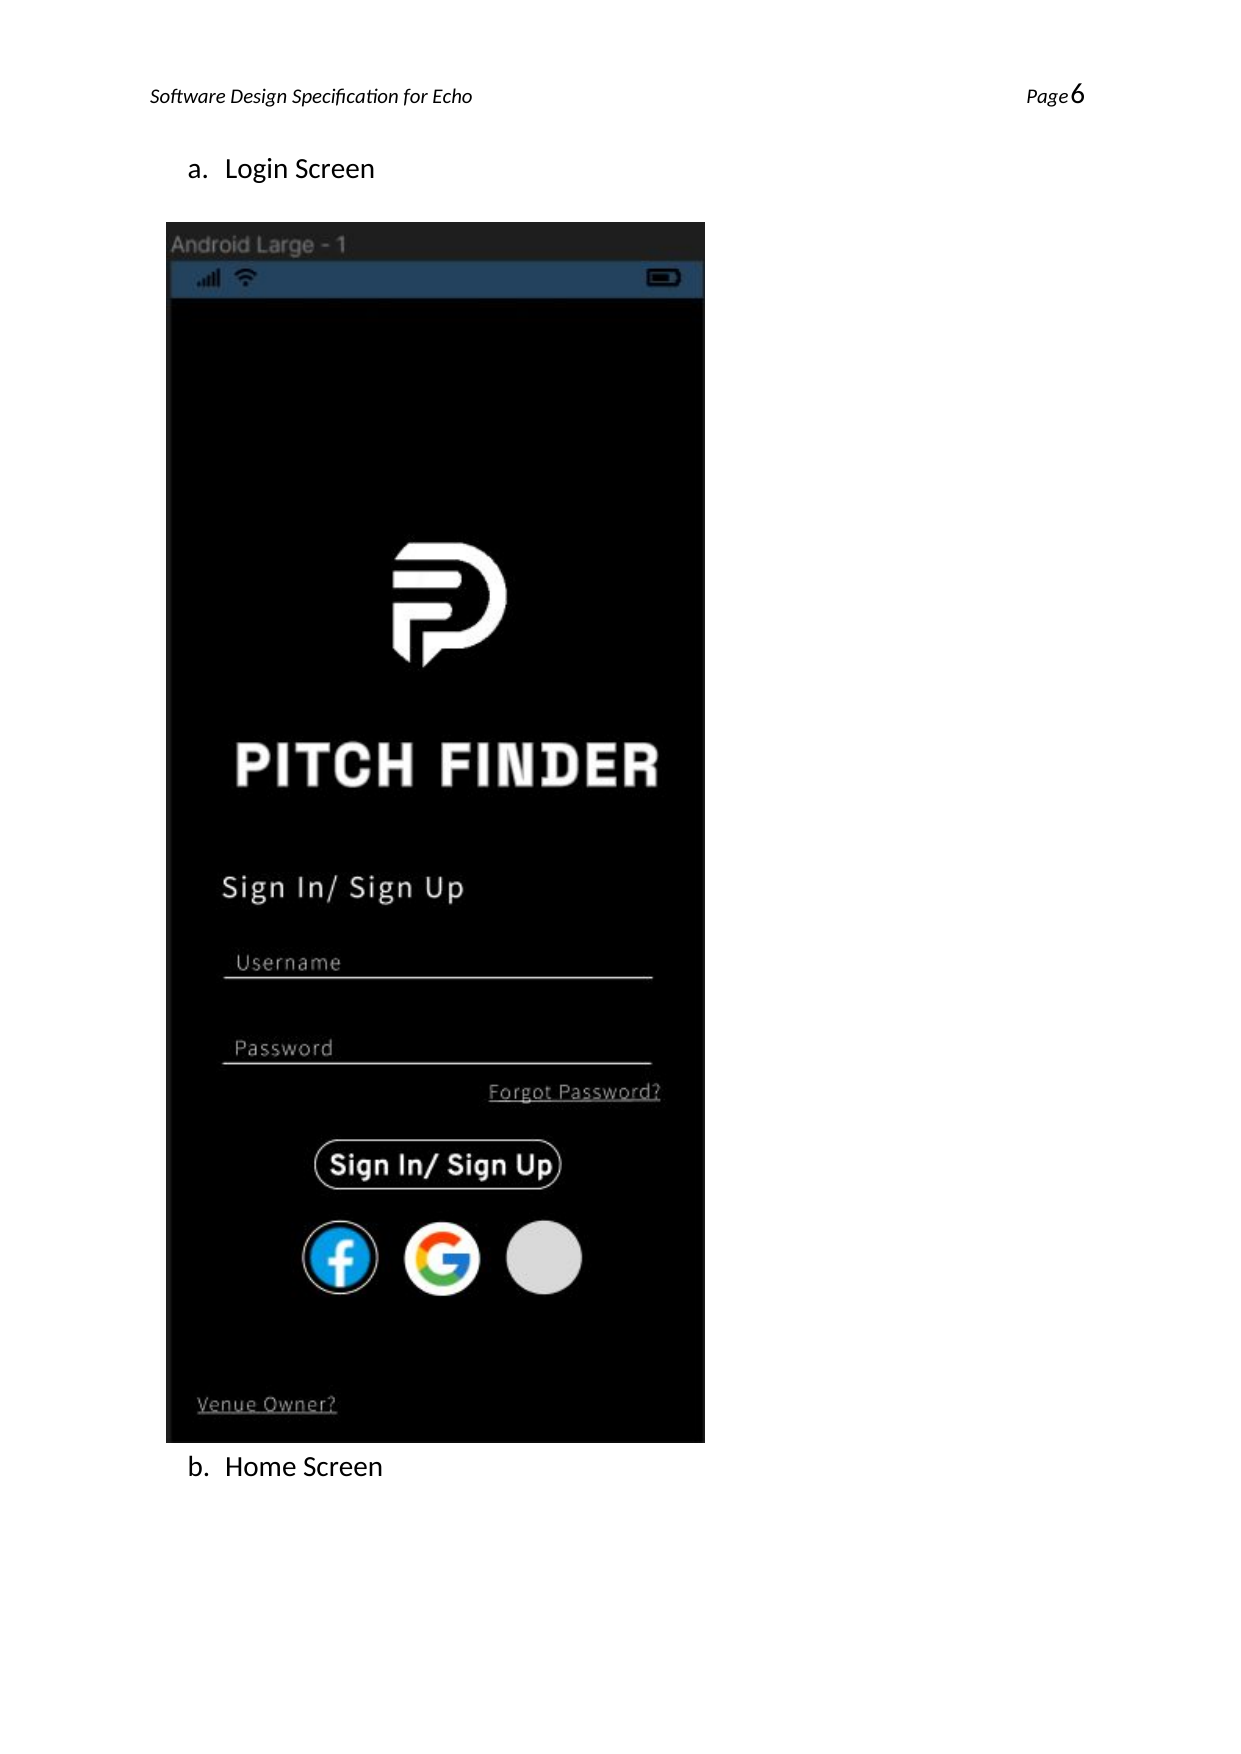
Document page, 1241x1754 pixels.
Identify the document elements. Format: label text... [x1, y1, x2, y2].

list Login Screen [187, 150, 1097, 186]
picture [166, 222, 705, 1443]
